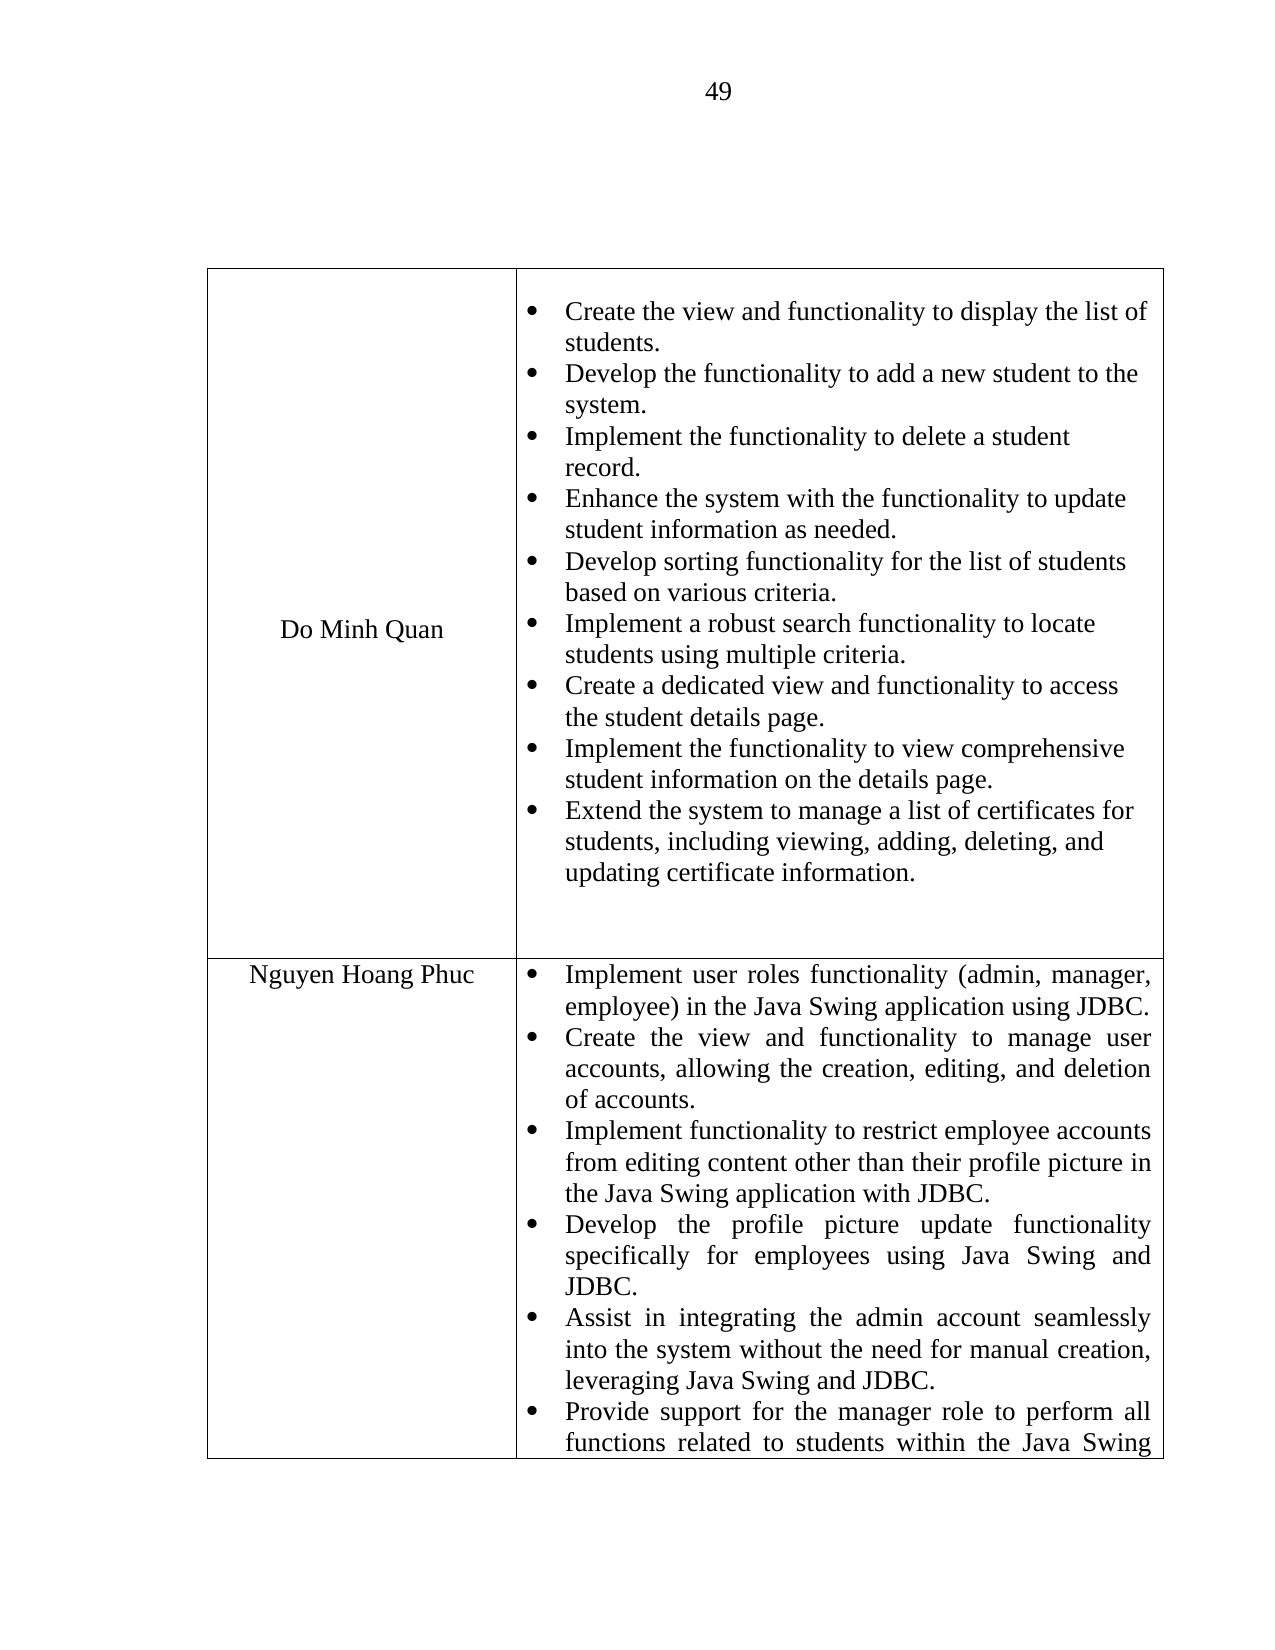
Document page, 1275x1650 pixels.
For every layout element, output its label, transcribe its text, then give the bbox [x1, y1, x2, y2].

table_cell Create the view and functionality to display the list of students. Develop the functionality to add a new student to the system. Implement the functionality to delete a student record. Enhance the system with the functionality to update student information as needed. Develop sorting functionality for the list of students based on various criteria. Implement a robust search functionality to locate students using multiple criteria. Create a dedicated view and functionality to access the student details page. Implement the functionality to view comprehensive student information on the details page. Extend the system to manage a list of certificates for students, including viewing, adding, deleting, and updating certificate information. [517, 269, 1163, 957]
table_cell Do Minh Quan [208, 269, 516, 957]
table_cell Nguyen Hoang Phuc [208, 959, 516, 1457]
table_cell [517, 959, 1163, 1457]
